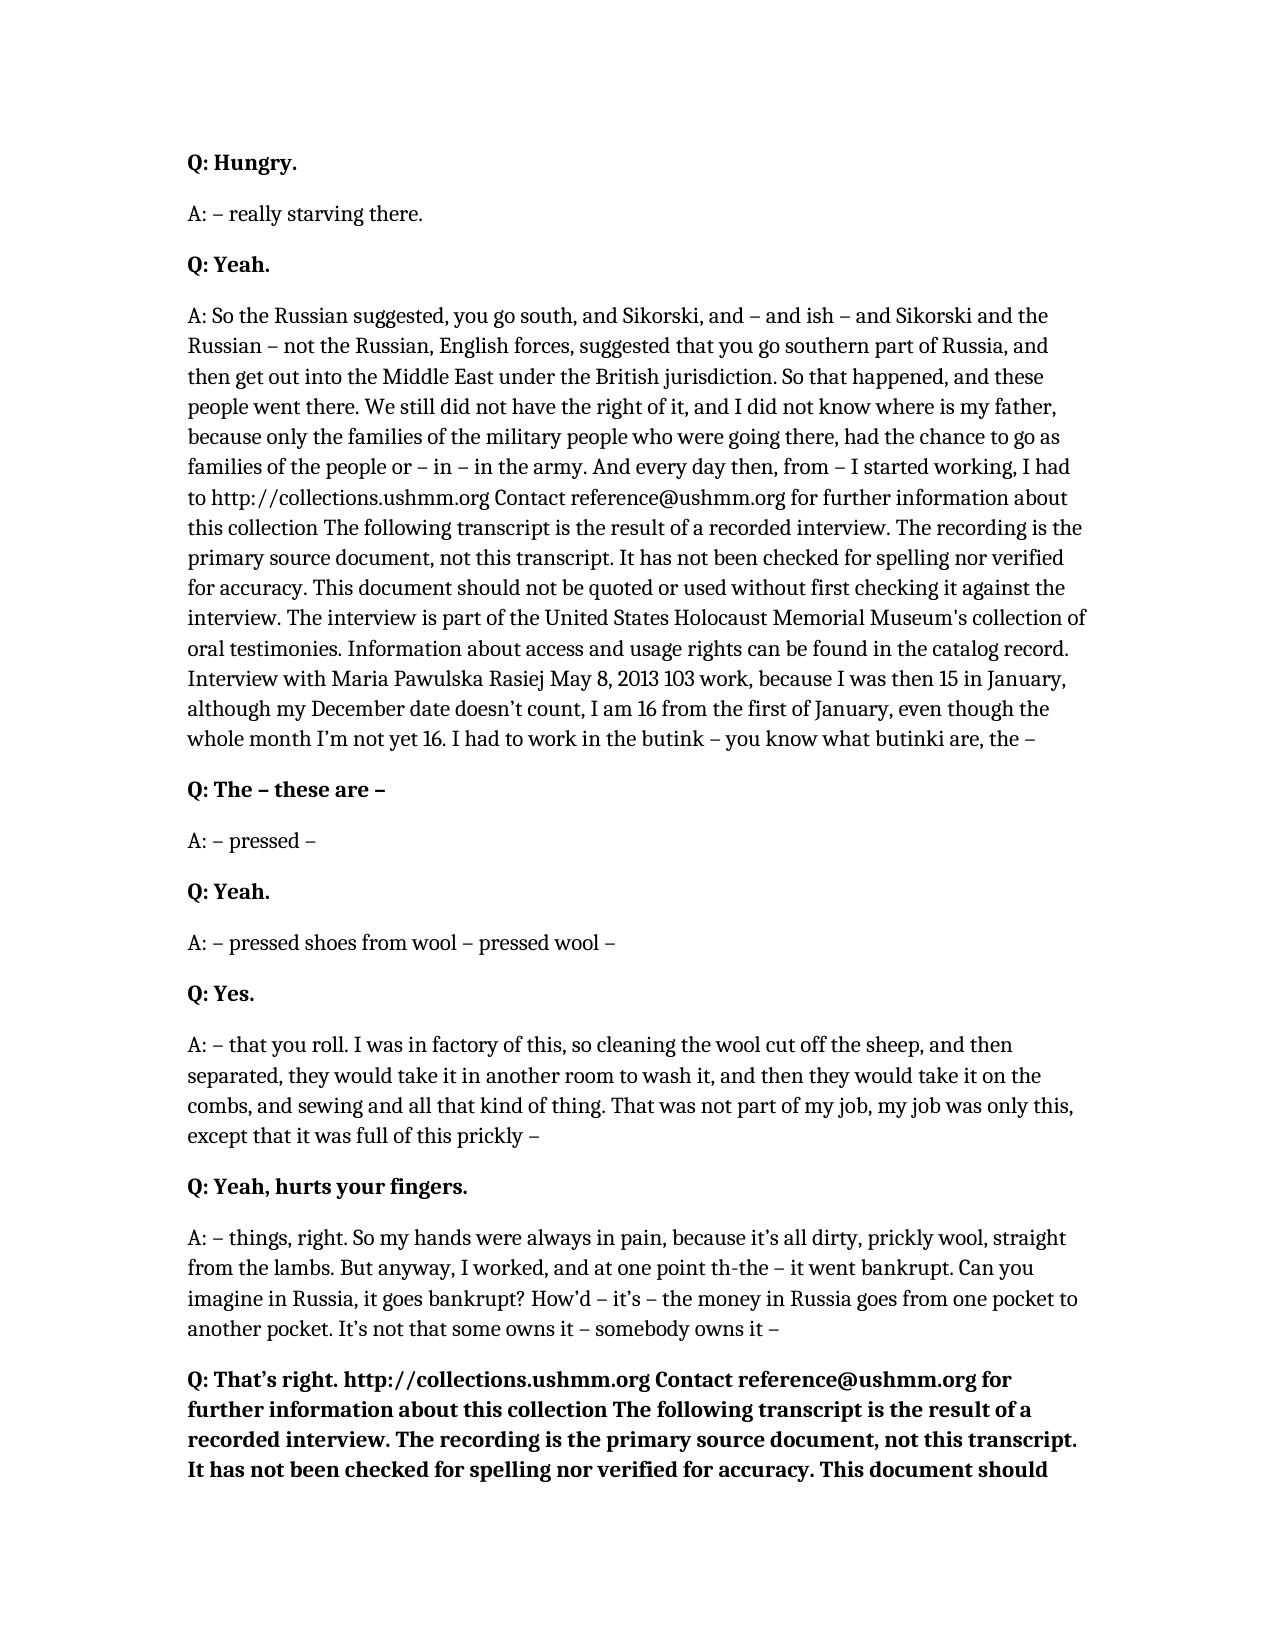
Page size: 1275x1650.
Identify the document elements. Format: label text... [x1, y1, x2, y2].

text A: – that you roll. I was in factory of this, so cleaning the wool cut off the sheep, and then separated, they would take it in another room to wash it, and then they would take it on the combs, and sewing and all that kind of thing. That was not part of my job, my job was only this, except that it was full of this prickly – [187, 1032, 1087, 1149]
text A: – things, right. So my hands were always in pain, because it’s all dirty, prickly wool, straight from the lambs. But anyway, I worked, and at one point th-the – it went bankrupt. Can you imagine in Russia, it goes bankrupt? How’d – it’s – the money in Russia goes from one pocket to another pocket. It’s not that some owns it – somebody owns it – [187, 1225, 1087, 1342]
text Q: Yeah. [187, 879, 1087, 906]
text Q: Yeah, hurts your fingers. [187, 1174, 1087, 1200]
text A: – pressed shoes from wool – pressed wool – [187, 930, 1087, 957]
text Q: Hungry. [187, 150, 1087, 176]
text A: – pressed – [187, 828, 1087, 854]
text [187, 1367, 1087, 1484]
text A: So the Russian suggested, you go south, and Sikorski, and – and ish – and Sikorski and the Russian – not the Russian, English forces, suggested that you go southern part of Russia, and then get out into the Middle East under the British jurisdiction. So that happened, and these people went there. We still did not have the right of it, and I did not know where is my father, because only the families of the military people who were going there, had the chance to go as families of the people or – in – in the army. And every day then, from – I started working, I had to http://collections.ushmm.org Contact reference@ushmm.org for further information about this collection The following transcript is the result of a recorded interview. The recording is the primary source document, not this transcript. It has not been checked for spelling nor verified for accuracy. This document should not be quoted or used without first checking it against the interview. The interview is part of the United States Holocaust Memorial Museum's collection of oral testimonies. Information about access and usage rights can be found in the catalog record. Interview with Maria Pawulska Rasiej May 8, 2013 103 work, because I was then 15 in January, although my December date doesn’t count, I am 16 from the first of January, even though the whole month I’m not yet 16. I had to work in the butink – you know what butinki are, the – [187, 303, 1087, 752]
text Q: Yes. [187, 981, 1087, 1008]
text A: – really starving there. [187, 201, 1087, 227]
text Q: Yeah. [187, 252, 1087, 278]
text Q: The – these are – [187, 777, 1087, 803]
